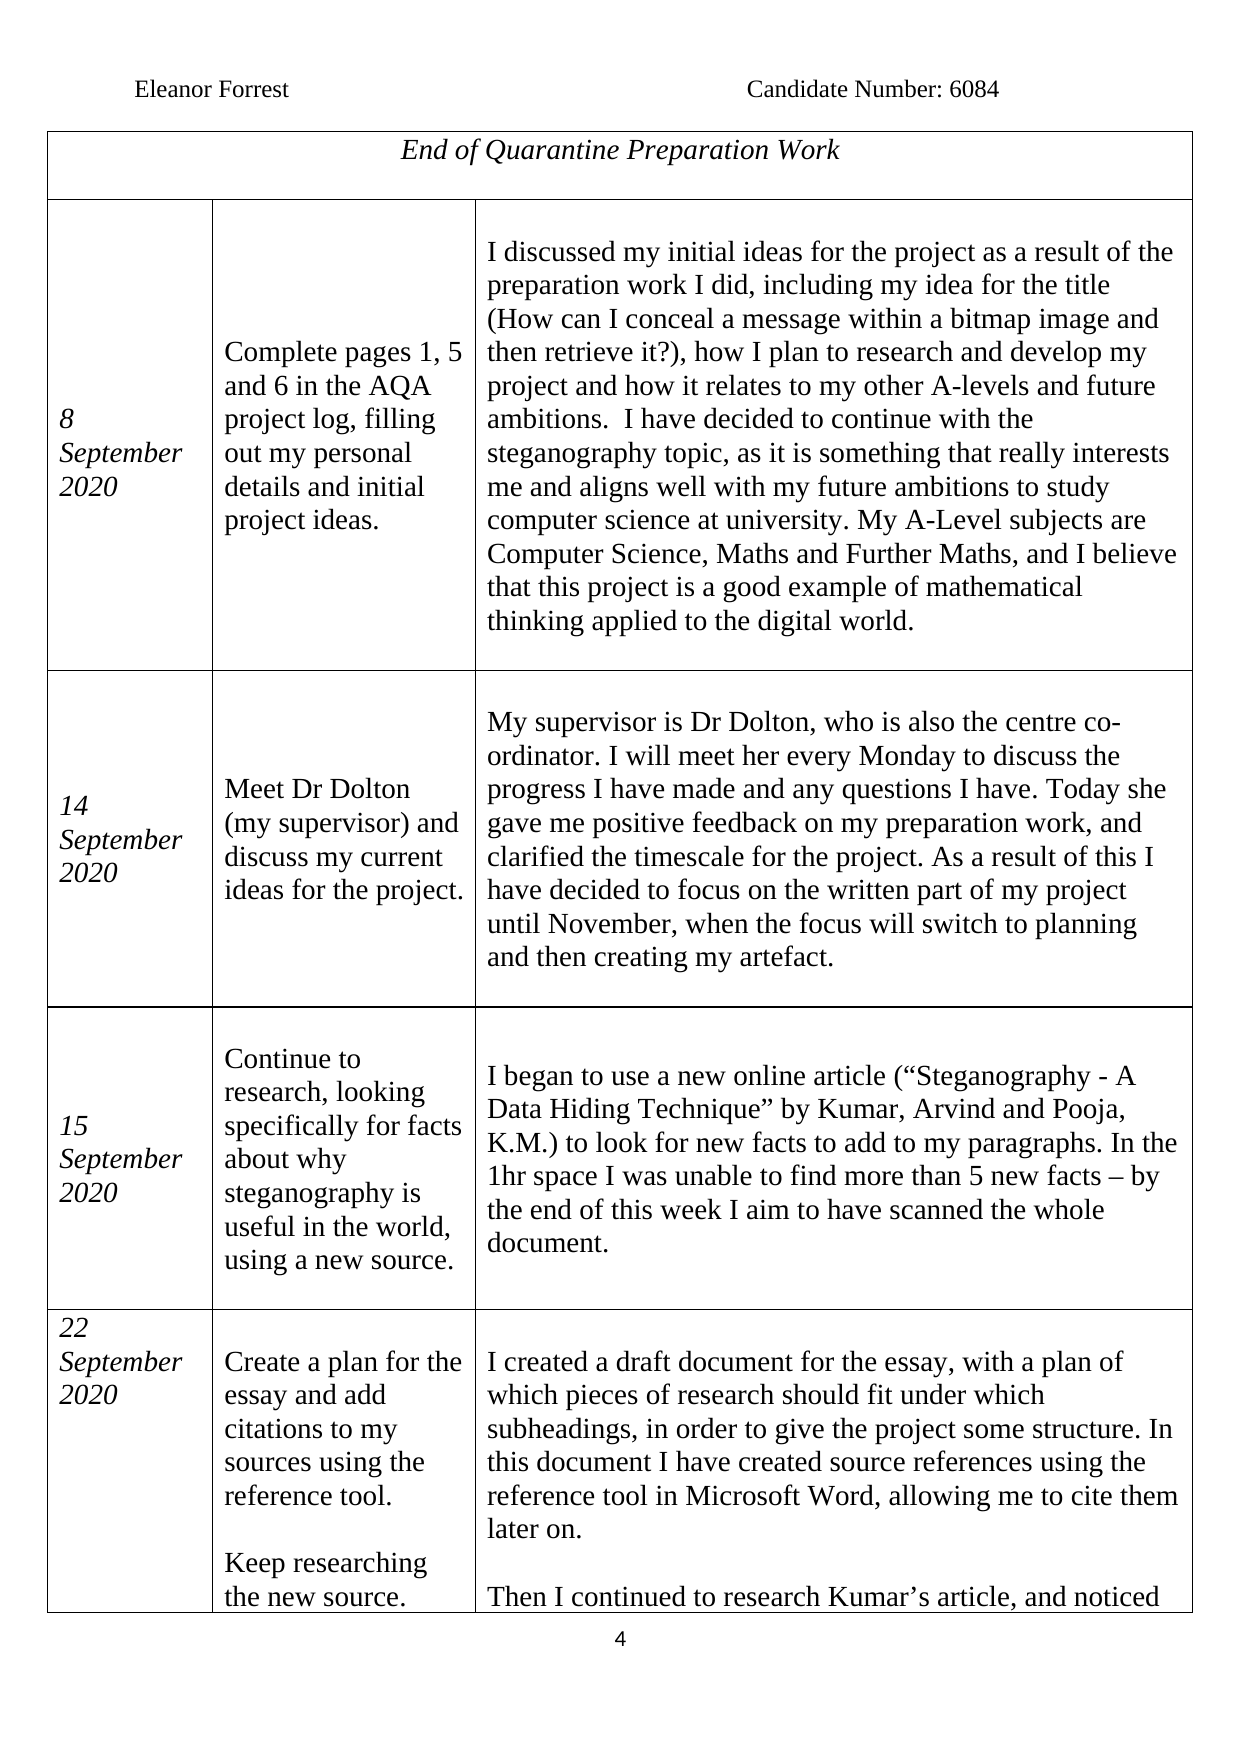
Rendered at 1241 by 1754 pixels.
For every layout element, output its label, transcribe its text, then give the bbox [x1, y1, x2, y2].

table_cell I began to use a new online article (“Steganography - A Data Hiding Technique” by Kumar, Arvind and Pooja, K.M.) to look for new facts to add to my paragraphs. In the 1hr space I was unable to find more than 5 new facts – by the end of this week I aim to have scanned the whole document. [476, 1008, 1192, 1309]
table_cell Continue to research, looking specifically for facts about why steganography is useful in the world, using a new source. [213, 1008, 475, 1309]
table_cell 15 September 2020 [48, 1008, 212, 1309]
table_cell Complete pages 1, 5 and 6 in the AQA project log, filling out my personal details and initial project ideas. [213, 200, 475, 670]
table_cell My supervisor is Dr Dolton, who is also the centre co-ordinator. I will meet her every Monday to discuss the progress I have made and any questions I have. Today she gave me positive feedback on my preparation work, and clarified the timescale for the project. As a result of this I have decided to focus on the written part of my project until November, when the focus will switch to planning and then creating my artefact. [476, 671, 1192, 1006]
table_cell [213, 1310, 475, 1612]
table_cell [476, 1310, 1192, 1612]
table_cell I discussed my initial ideas for the project as a result of the preparation work I did, including my idea for the title (How can I conceal a message within a bitmap image and then retrieve it?), how I plan to research and develop my project and how it relates to my other A-levels and future ambitions. I have decided to continue with the steganography topic, as it is something that really interests me and aligns well with my future ambitions to study computer science at university. My A-Level subjects are Computer Science, Maths and Further Maths, and I believe that this project is a good example of mathematical thinking applied to the digital world. [476, 200, 1192, 670]
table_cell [48, 132, 1192, 199]
table_cell 14 September 2020 [48, 671, 212, 1006]
table_cell 22 September 2020 [48, 1310, 212, 1612]
table_cell 8 September 2020 [48, 200, 212, 670]
table_cell Meet Dr Dolton (my supervisor) and discuss my current ideas for the project. [213, 671, 475, 1006]
